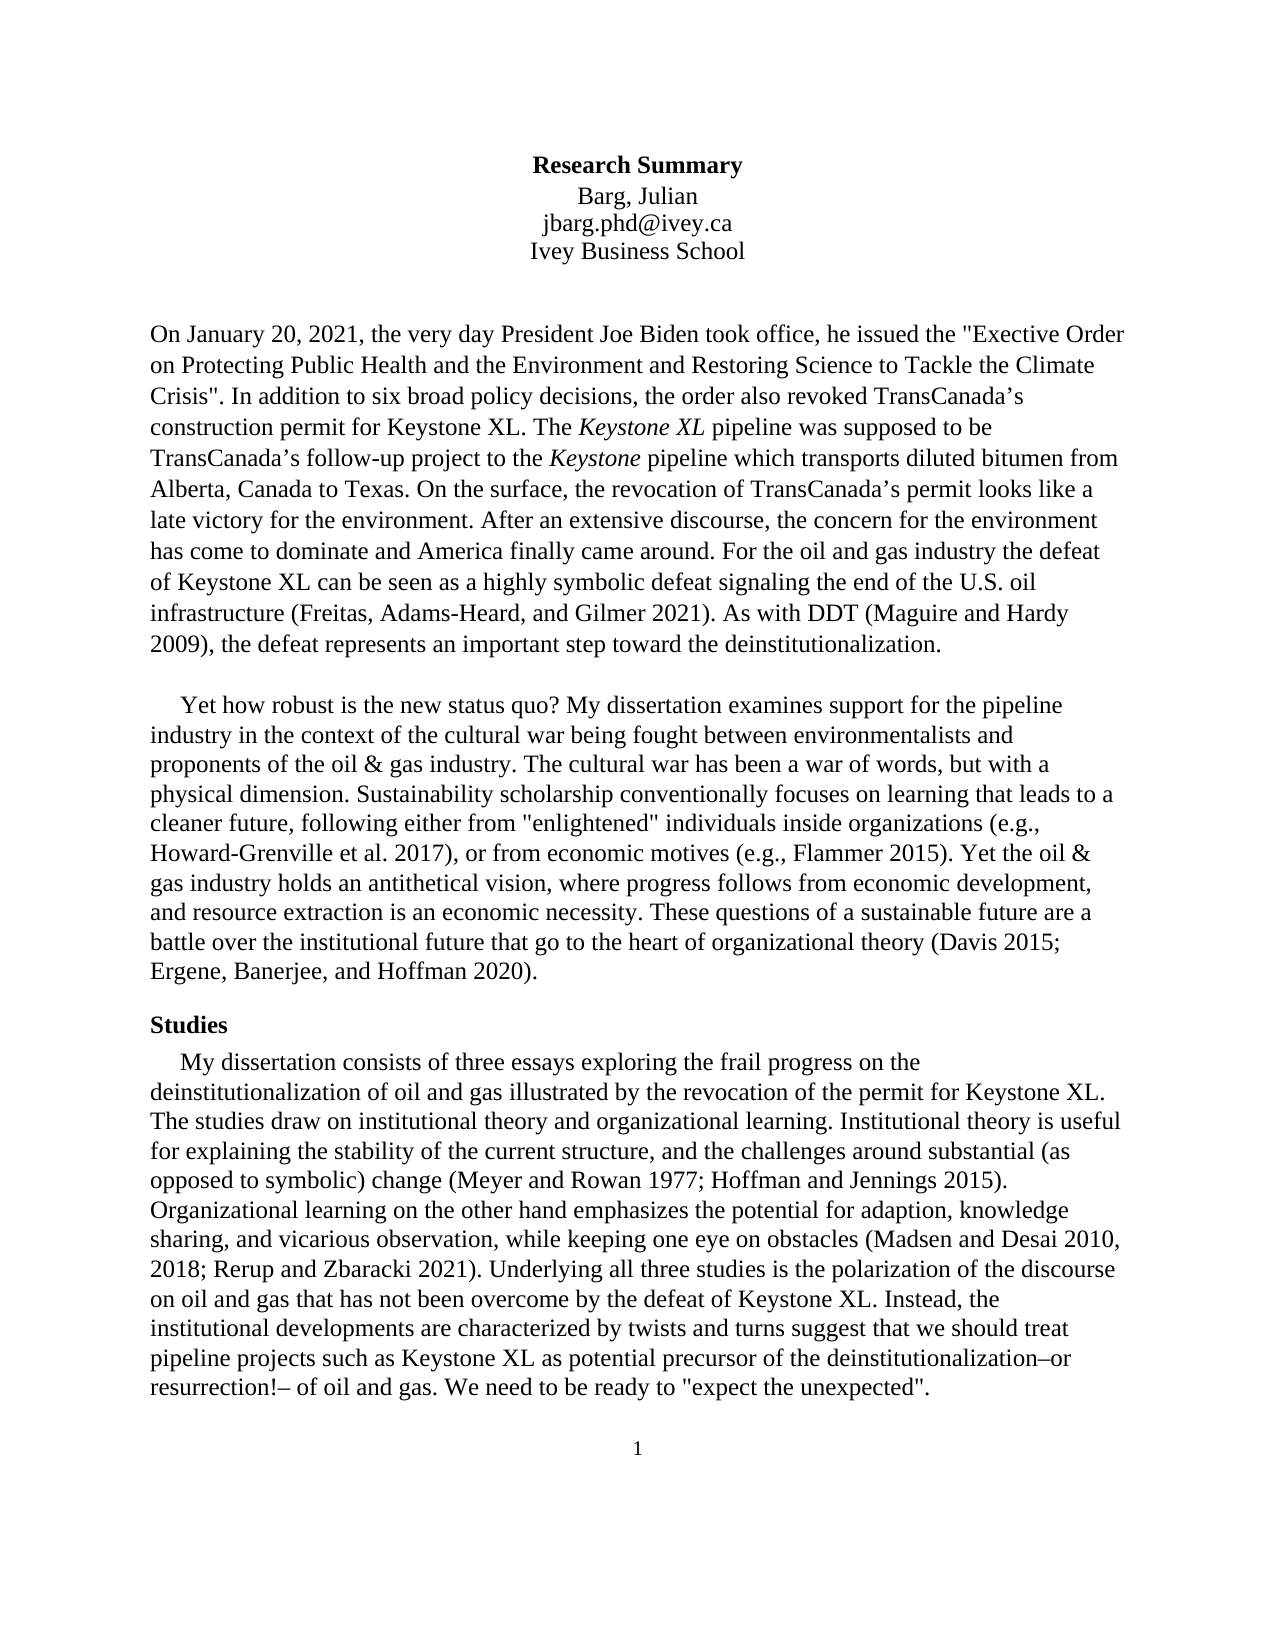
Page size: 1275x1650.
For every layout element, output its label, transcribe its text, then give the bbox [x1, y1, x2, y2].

text Research Summary [150, 150, 1125, 179]
text Barg, Julian jbarg.phd@ivey.ca Ivey Business School [150, 183, 1125, 265]
subtitle Studies [150, 1010, 1125, 1039]
text My dissertation consists of three essays exploring the frail progress on the deinstitutionalization of oil and gas illustrated by the revocation of the permit for Keystone XL. The studies draw on institutional theory and organizational learning. Institutional theory is useful for explaining the stability of the current structure, and the challenges around substantial (as opposed to symbolic) change (Meyer and Rowan 1977; Hoffman and Jennings 2015). Organizational learning on the other hand emphasizes the potential for adaption, knowledge sharing, and vicarious observation, while keeping one eye on obstacles (Madsen and Desai 2010, 2018; Rerup and Zbaracki 2021). Underlying all three studies is the polarization of the discourse on oil and gas that has not been overcome by the defeat of Keystone XL. Instead, the institutional developments are characterized by twists and turns suggest that we should treat pipeline projects such as Keystone XL as potential precursor of the deinstitutionalization–or resurrection!– of oil and gas. We need to be ready to "expect the unexpected". [150, 1047, 1125, 1401]
title On January 20, 2021, the very day President Joe Biden took office, he issued the "Exective Order on Protecting Public Health and the Environment and Restoring Science to Tackle the Climate Crisis". In addition to six broad policy decisions, the order also revoked TransCanada’s construction permit for Keystone XL. The Keystone XL pipeline was supposed to be TransCanada’s follow-up project to the Keystone pipeline which transports diluted bitumen from Alberta, Canada to Texas. On the surface, the revocation of TransCanada’s permit looks like a late victory for the environment. After an extensive discourse, the concern for the environment has come to dominate and America finally came around. For the oil and gas industry the defeat of Keystone XL can be seen as a highly symbolic defeat signaling the end of the U.S. oil infrastructure (Freitas, Adams-Heard, and Gilmer 2021). As with DDT (Maguire and Hardy 2009), the defeat represents an important step toward the deinstitutionalization. [150, 319, 1125, 658]
text Yet how robust is the new status quo? My dissertation examines support for the pipeline industry in the context of the cultural war being fought between environmentalists and proponents of the oil & gas industry. The cultural war has been a war of words, but with a physical dimension. Sustainability scholarship conventionally focuses on learning that leads to a cleaner future, following either from "enlightened" individuals inside organizations (e.g., Howard-Grenville et al. 2017), or from economic motives (e.g., Flammer 2015). Yet the oil & gas industry holds an antithetical vision, where progress follows from economic development, and resource extraction is an economic necessity. These questions of a sustainable future are a battle over the institutional future that go to the heart of organizational theory (Davis 2015; Ergene, Banerjee, and Hoffman 2020). [150, 690, 1125, 985]
